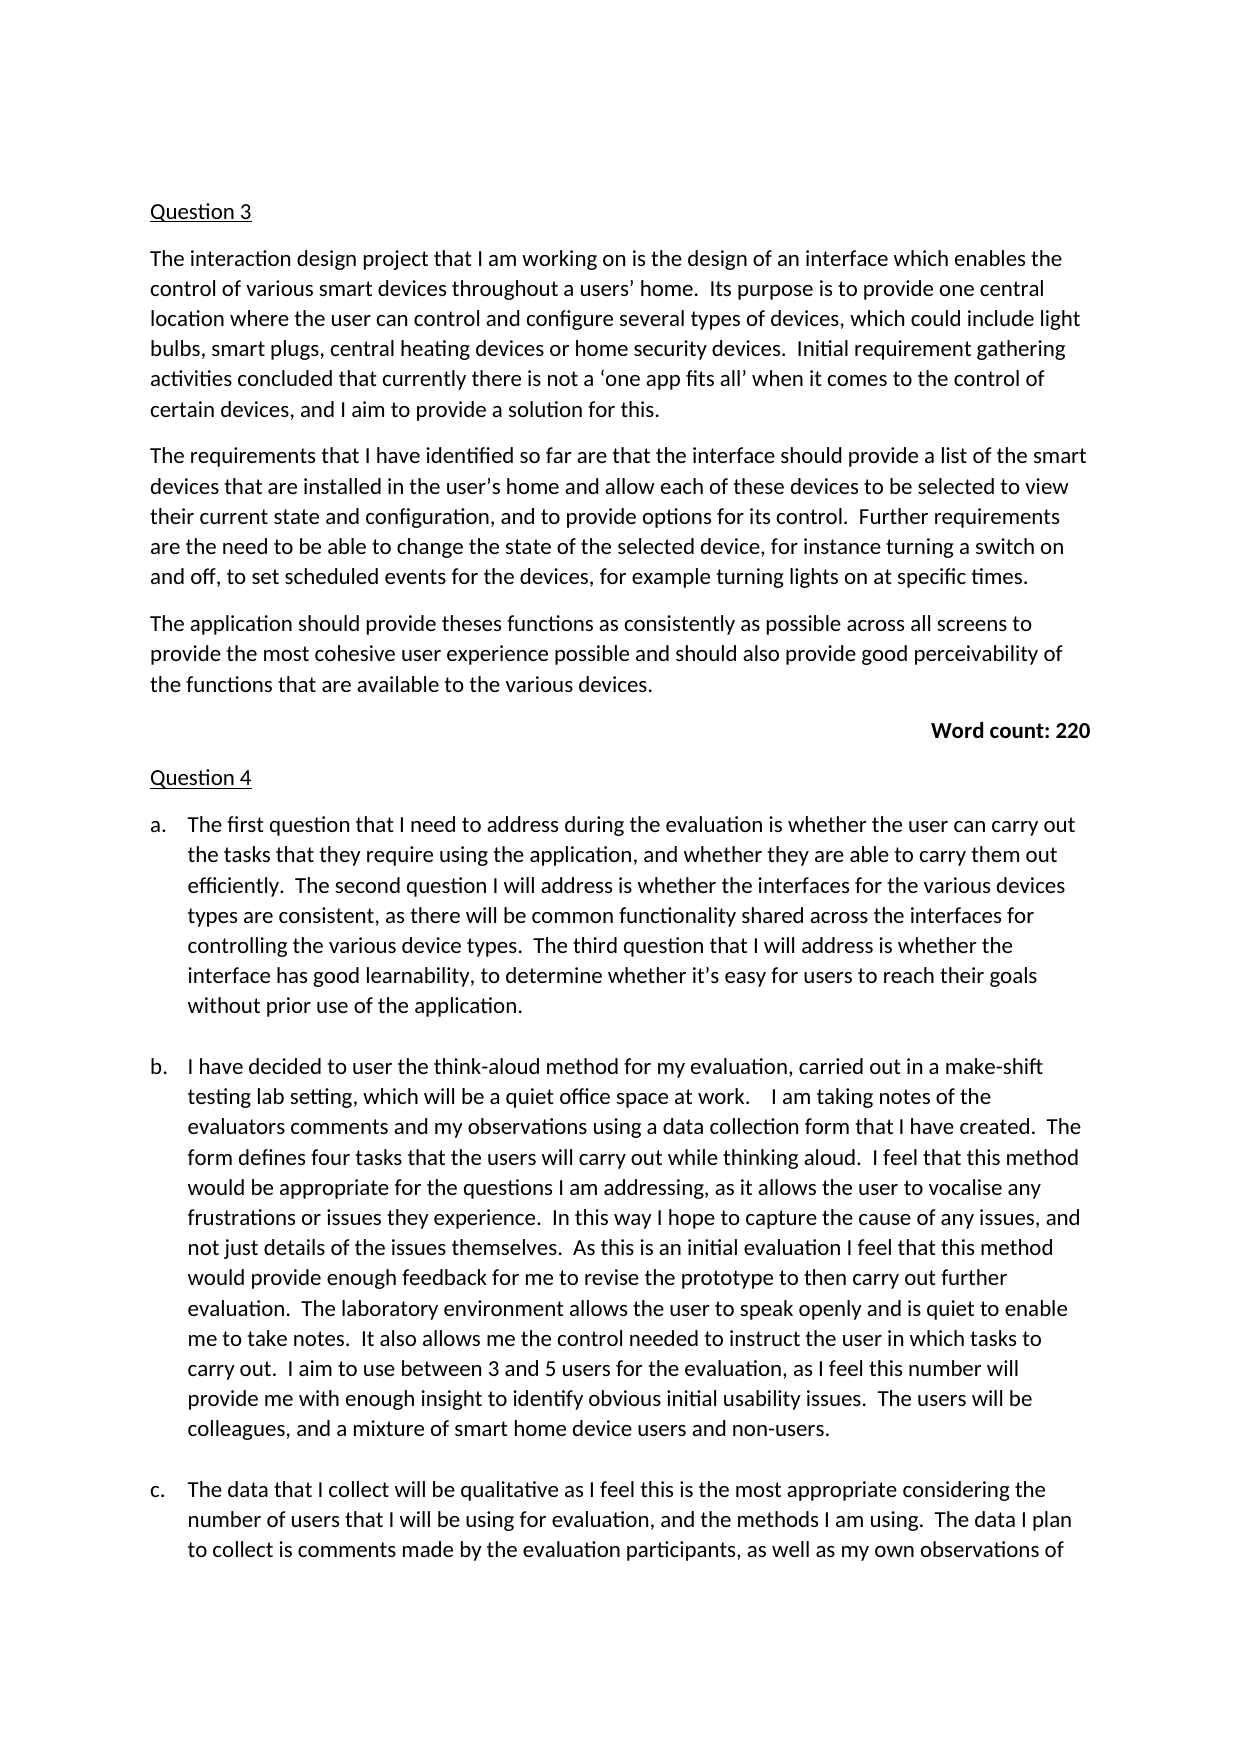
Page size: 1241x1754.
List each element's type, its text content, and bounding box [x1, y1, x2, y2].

text The application should provide theses functions as consistently as possible across all screens to provide the most cohesive user experience possible and should also provide good perceivability of the functions that are available to the various devices. [150, 609, 1090, 698]
list The first question that I need to address during the evaluation is whether the user can carry out the tasks that they require using the application, and whether they are able to carry them out efficiently. The second question I will address is whether the interfaces for the various devices types are consistent, as there will be common functionality shared across the interfaces for controlling the various device types. The third question that I will address is whether the interface has good learnability, to determine whether it’s easy for users to reach their goals without prior use of the application. [150, 810, 1090, 1020]
list I have decided to user the think-aloud method for my evaluation, carried out in a make-shift testing lab setting, which will be a quiet office space at work. I am taking notes of the evaluators comments and my observations using a data collection form that I have created. The form defines four tasks that the users will carry out while thinking aloud. I feel that this method would be appropriate for the questions I am addressing, as it allows the user to vocalise any frustrations or issues they experience. In this way I hope to capture the cause of any issues, and not just details of the issues themselves. As this is an initial evaluation I feel that this method would provide enough feedback for me to revise the prototype to then carry out further evaluation. The laboratory environment allows the user to speak openly and is quiet to enable me to take notes. It also allows me the control needed to instruct the user in which tasks to carry out. I aim to use between 3 and 5 users for the evaluation, as I feel this number will provide me with enough insight to identify obvious initial usability issues. The users will be colleagues, and a mixture of smart home device users and non-users. [150, 1052, 1090, 1473]
text Question 4 [150, 763, 1090, 792]
text Question 3 [150, 197, 1090, 225]
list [150, 1475, 1090, 1563]
text Word count: 220 [150, 717, 1090, 745]
text The requirements that I have identified so far are that the interface should provide a list of the smart devices that are installed in the user’s home and allow each of these devices to be selected to view their current state and configuration, and to provide options for its control. Further requirements are the need to be able to change the state of the selected device, for instance turning a switch on and off, to set scheduled events for the devices, for example turning lights on at specific times. [150, 442, 1090, 591]
text The interaction design project that I am working on is the design of an interface which enables the control of various smart devices throughout a users’ home. Its purpose is to provide one central location where the user can control and configure several types of devices, which could include light bulbs, smart plugs, central heating devices or home security devices. Initial requirement gathering activities concluded that currently there is not a ‘one app fits all’ when it comes to the control of certain devices, and I aim to provide a solution for this. [150, 244, 1090, 423]
